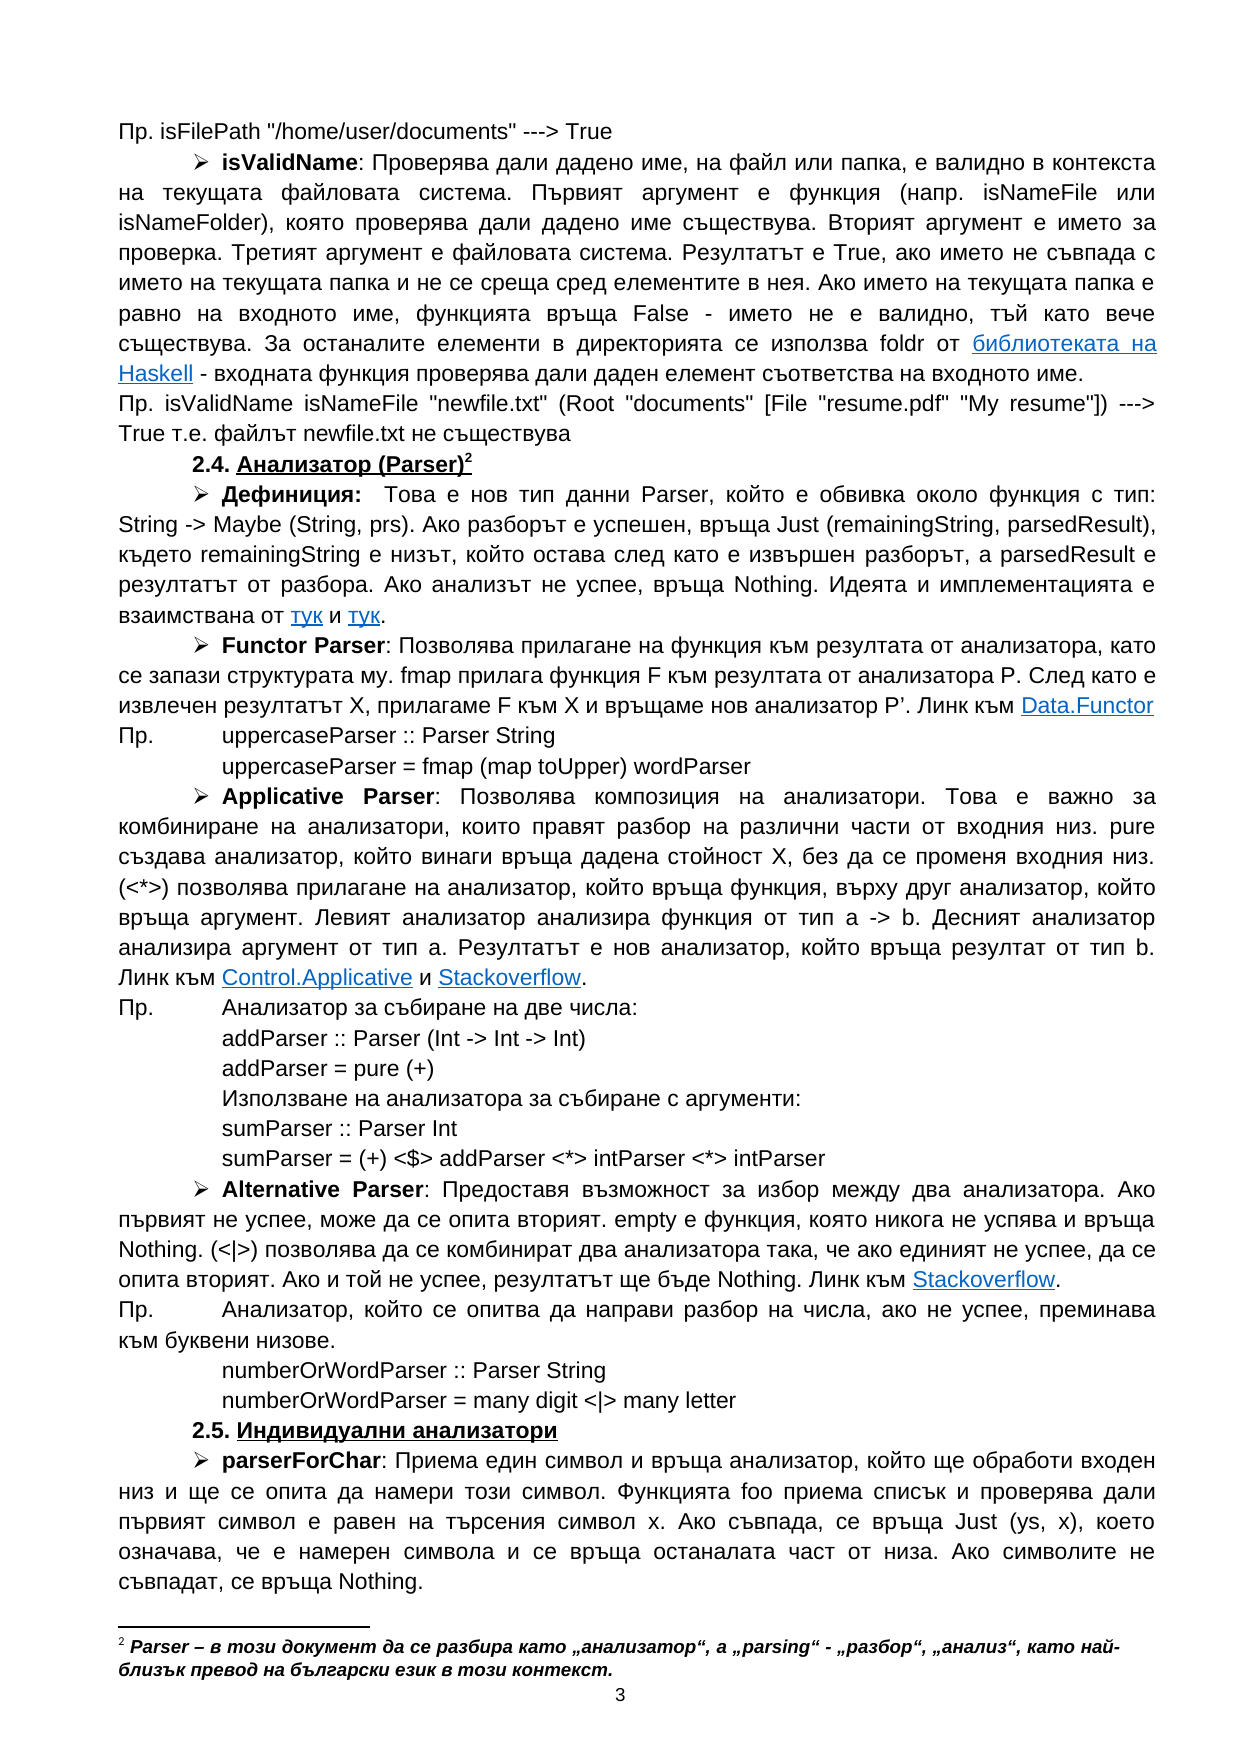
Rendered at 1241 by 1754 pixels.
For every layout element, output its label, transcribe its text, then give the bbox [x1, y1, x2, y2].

text Пр. isFilePath "/home/user/documents" ---> True [118, 118, 1157, 144]
list Applicative Parser: Позволява композиция на анализатори. Това е важно за комбиниране на анализатори, които правят разбор на различни части от входния низ. pure създава анализатор, който винаги връща дадена стойност X, без да се променя входния низ. (<*>) позволява прилагане на анализатор, който връща функция, върху друг анализатор, който връща аргумент. Левият анализатор анализира функция от тип a -> b. Десният анализатор анализира аргумент от тип a. Резултатът е нов анализатор, който връща резултат от тип b. Линк към Control.Applicative и Stackoverflow. [118, 783, 1157, 990]
text numberOrWordParser = many digit <|> many letter [118, 1387, 1156, 1413]
list isValidName: Проверява дали дадено име, на файл или папка, е валидно в контекста на текущата файловата система. Първият аргумент е функция (напр. isNameFile или isNameFolder), която проверява дали дадено име съществува. Вторият аргумент е името за проверка. Третият аргумент е файловата система. Резултатът е True, ако името не съвпада с името на текущата папка и не се среща сред елементите в нея. Ако името на текущата папка е равно на входното име, функцията връща False - името не е валидно, тъй като вече съществува. За останалите елементи в директорията се използва foldr от библиотеката на Haskell - входната функция проверява дали даден елемент съответства на входното име. [118, 148, 1157, 386]
list parserForChar: Приема един символ и връща анализатор, който ще обработи входен низ и ще се опита да намери този символ. Функцията foo приема списък и проверява дали първият символ е равен на търсения символ x. Ако съвпада, се връща Just (ys, x), което означава, че е намерен символа и се връща останалата част от низа. Ако символите не съвпадат, се връща Nothing. [118, 1447, 1157, 1594]
text addParser :: Parser (Int -> Int -> Int) [118, 1024, 1156, 1051]
text sumParser :: Parser Int [118, 1115, 1156, 1141]
text Пр. isValidName isNameFile "newfile.txt" (Root "documents" [File "resume.pdf" "My resume"]) ---> True т.е. файлът newfile.txt не съществува [118, 390, 1157, 447]
text Пр. uppercaseParser :: Parser String [118, 722, 1156, 749]
text Пр. Анализатор за събиране на две числа: [118, 994, 1157, 1021]
text sumParser = (+) <$> addParser <*> intParser <*> intParser [118, 1145, 1156, 1172]
text 2.5. Индивидуални анализатори [118, 1417, 1157, 1443]
text Пр. Анализатор, който се опитва да направи разбор на числа, ако не успее, преминава към буквени низове. [118, 1296, 1157, 1353]
text addParser = pure (+) [118, 1055, 1156, 1081]
list Alternative Parser: Предоставя възможност за избор между два анализатора. Ако първият не успее, може да се опита вторият. empty е функция, която никога не успява и връща Nothing. (<|>) позволява да се комбинират два анализатора така, че ако единият не успее, да се опита вторият. Ако и той не успее, резултатът ще бъде Nothing. Линк към Stackoverflow. [118, 1176, 1157, 1292]
text uppercaseParser = fmap (map toUpper) wordParser [118, 753, 1156, 779]
list Дефиниция: Това е нов тип данни Parser, който е обвивка около функция с тип: String -> Maybe (String, prs). Ако разборът е успешeн, връща Just (remainingString, parsedResult), където remainingString е низът, който остава след като е извършен разборът, а parsedResult е резултатът от разбора. Ако анализът не успее, връща Nothing. Идеята и имплементацията е взаимствана от тук и тук. [118, 481, 1157, 628]
text numberOrWordParser :: Parser String [118, 1357, 1156, 1383]
list Functor Parser: Позволява прилагане на функция към резултата от анализатора, като се запази структурата му. fmap прилага функция F към резултата от анализатора P. След като е извлечен резултатът Х, прилагаме F към Х и връщаме нов анализатор P’. Линк към Data.Functor [118, 632, 1157, 718]
text 2.4. Анализатор (Parser) [118, 451, 1157, 477]
text Използване на анализатора за събиране с аргументи: [118, 1085, 1157, 1111]
